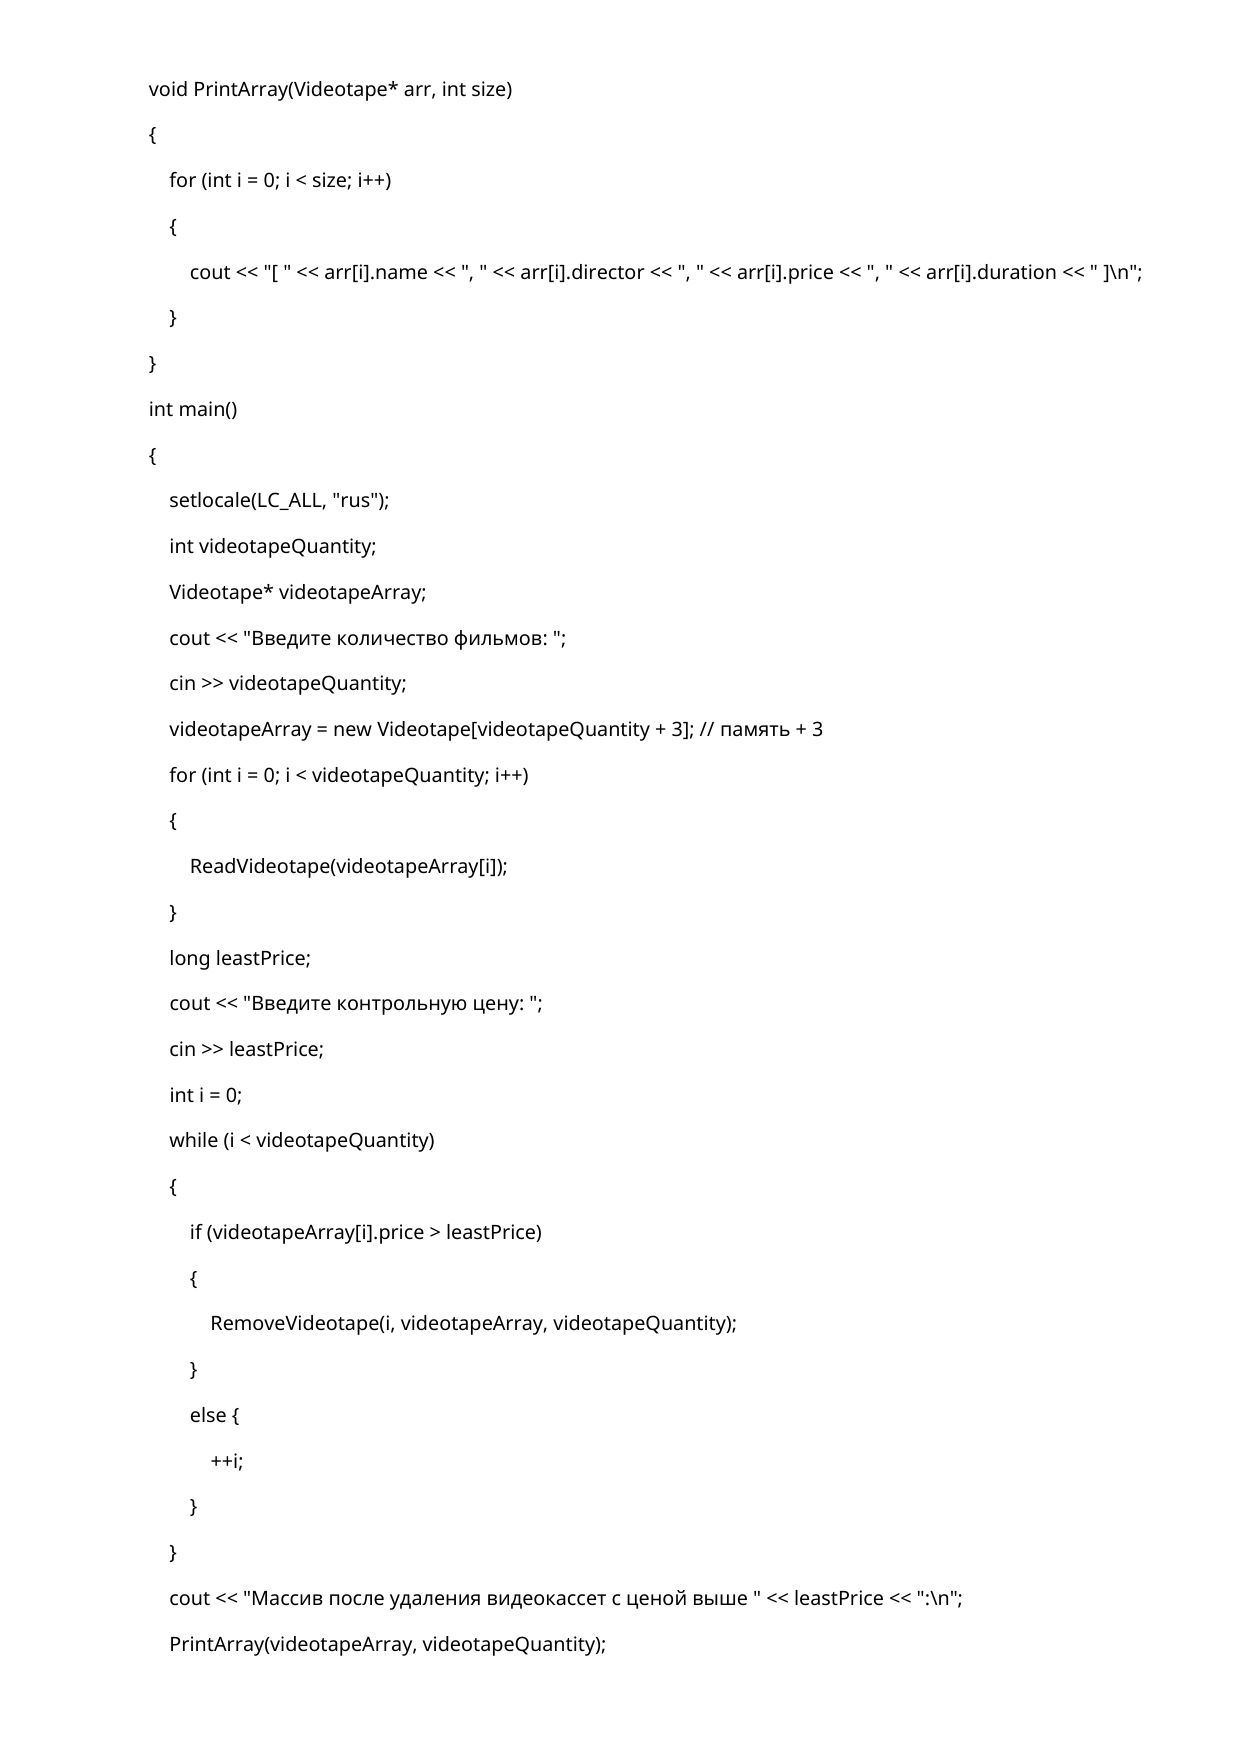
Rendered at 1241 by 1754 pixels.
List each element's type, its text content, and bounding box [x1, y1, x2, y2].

text ReadVideotape(videotapeArray[i]); [75, 852, 1165, 879]
text RemoveVideotape(i, videotapeArray, videotapeQuantity); [75, 1310, 1165, 1337]
text setlocale(LC_ALL, "rus"); [75, 487, 1165, 513]
text int videotapeQuantity; [75, 532, 1165, 559]
text PrintArray(videotapeArray, videotapeQuantity); [75, 1630, 1165, 1657]
text while (i < videotapeQuantity) [75, 1127, 1165, 1154]
text cout << "[ " << arr[i].name << ", " << arr[i].director << ", " << arr[i].price << ", " << arr[i].duration << " ]\n"; [75, 258, 1165, 285]
text { [75, 212, 1165, 239]
text if (videotapeArray[i].price > leastPrice) [75, 1218, 1165, 1245]
text int i = 0; [75, 1081, 1165, 1108]
text } [75, 304, 1165, 331]
text } [75, 1538, 1165, 1565]
text { [75, 1172, 1165, 1199]
text cout << "Введите контрольную цену: "; [75, 989, 1165, 1017]
text } [75, 898, 1165, 925]
text ++i; [75, 1447, 1165, 1474]
text } [75, 349, 1165, 376]
text Videotape* videotapeArray; [75, 578, 1165, 605]
text videotapeArray = new Videotape[videotapeQuantity + 3]; // память + 3 [75, 715, 1165, 742]
text cin >> leastPrice; [75, 1035, 1165, 1062]
text { [75, 1264, 1165, 1291]
text else { [75, 1401, 1165, 1428]
text for (int i = 0; i < videotapeQuantity; i++) [75, 761, 1165, 788]
text long leastPrice; [75, 944, 1165, 971]
text cin >> videotapeQuantity; [75, 669, 1165, 696]
text } [75, 1355, 1165, 1382]
text void PrintArray(Videotape* arr, int size) [75, 75, 1165, 102]
text cout << "Введите количество фильмов: "; [75, 624, 1165, 651]
text int main() [75, 395, 1165, 422]
text } [75, 1493, 1165, 1519]
text { [75, 441, 1165, 468]
text { [75, 121, 1165, 148]
text for (int i = 0; i < size; i++) [75, 166, 1165, 193]
text cout << "Массив после удаления видеокассет с ценой выше " << leastPrice << ":\n"; [75, 1584, 1165, 1611]
text { [75, 807, 1165, 834]
